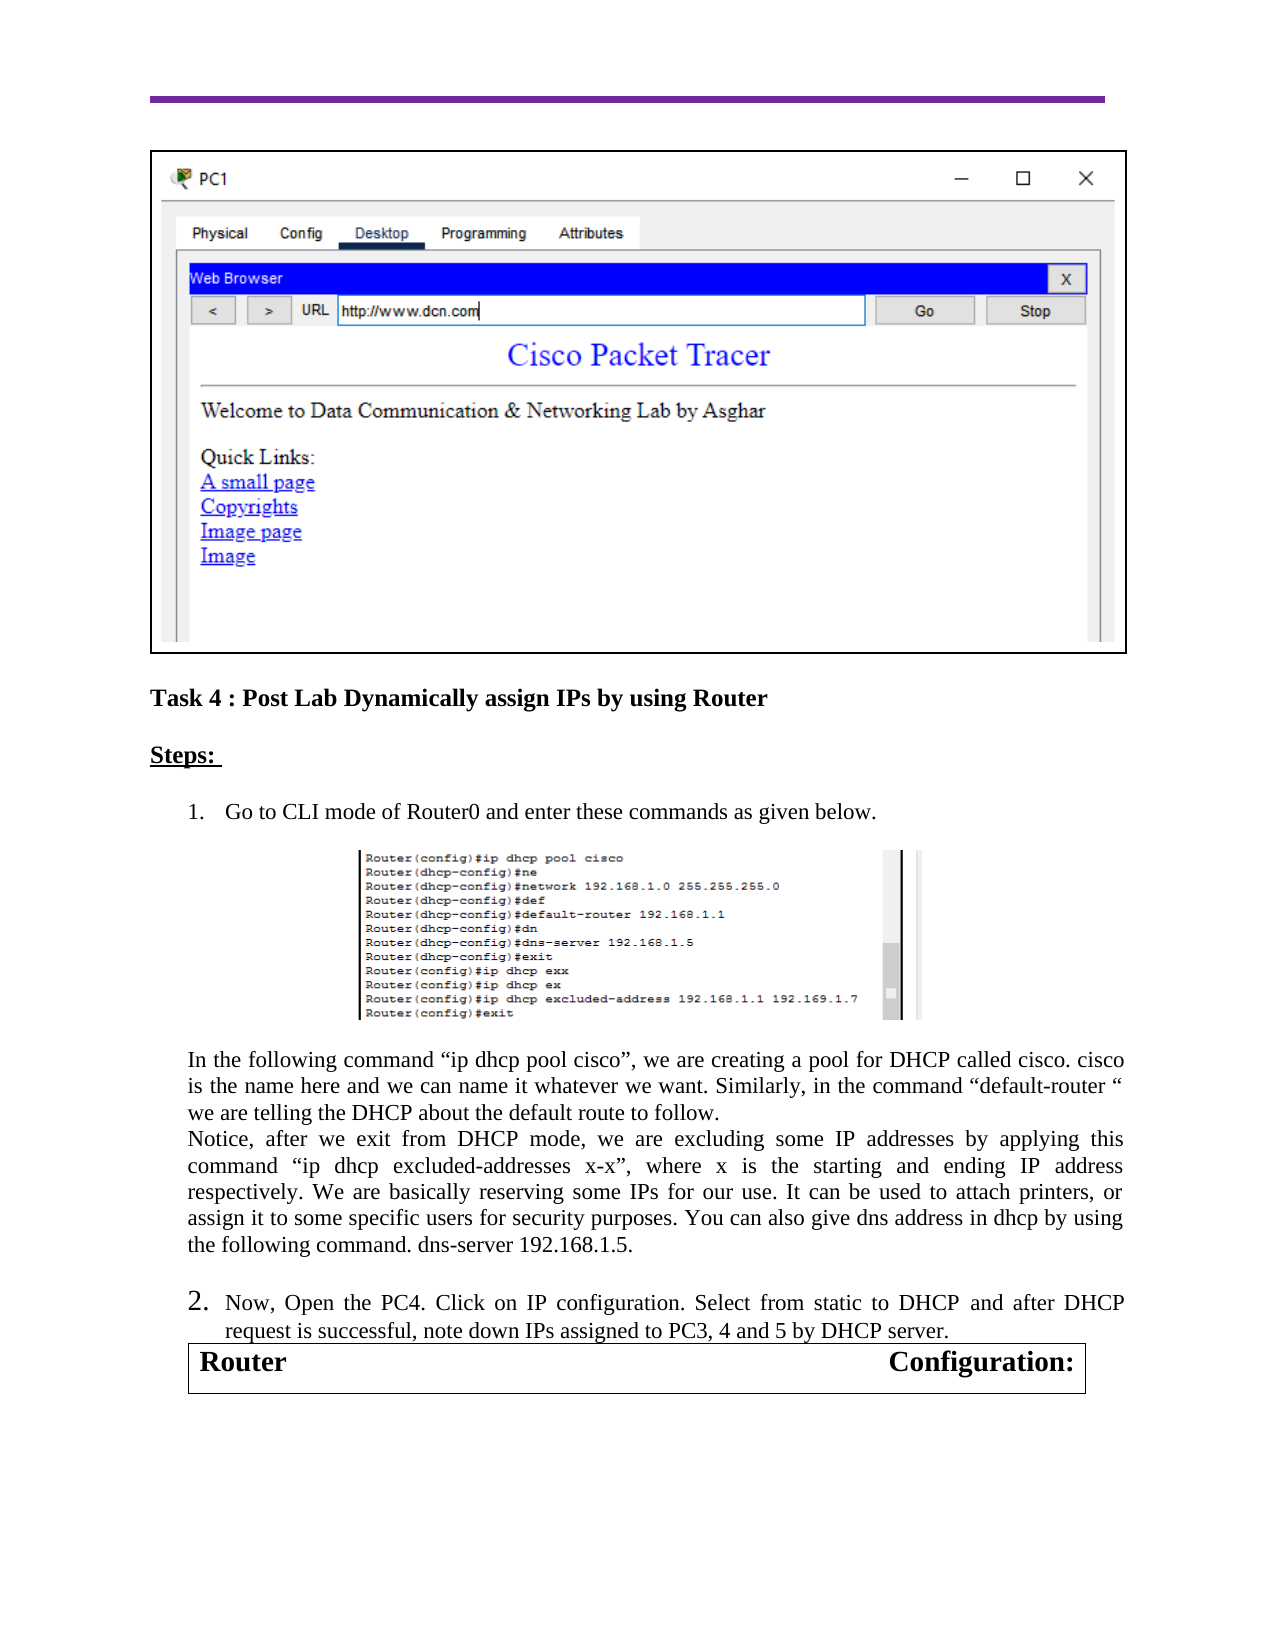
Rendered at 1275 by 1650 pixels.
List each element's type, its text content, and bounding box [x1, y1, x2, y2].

list Now, Open the PC4. Click on IP configuration. Select from static to DHCP and after DHCP request is successful, note down IPs assigned to PC3, 4 and 5 by DHCP server. [187, 1283, 1125, 1343]
list Go to CLI mode of Router0 and enter these commands as given below. [187, 798, 1125, 824]
table_header ANSWER: [152, 152, 1125, 652]
text Task 4 : Post Lab Dynamically assign IPs by using Router [150, 683, 1125, 712]
text In the following command “ip dhcp pool cisco”, we are creating a pool for DHCP called cisco. cisco is the name here and we can name it whatever we want. Similarly, in the command “default-router “ we are telling the DHCP about the default route to follow. [187, 1046, 1125, 1125]
text Steps: [150, 740, 1125, 769]
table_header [189, 1344, 1085, 1393]
picture [161, 162, 1115, 642]
text Notice, after we exit from DHCP mode, we are excluding some IP addresses by applying this command “ip dhcp excluded-addresses x-x”, where x is the starting and ending IP address respectively. We are basically reserving some IPs for our use. It can be used to attach printers, or assign it to some specific users for security purposes. You can also give dns address in dhcp by using the following command. dns-server 192.168.1.5. [187, 1125, 1125, 1257]
picture [352, 850, 923, 1020]
